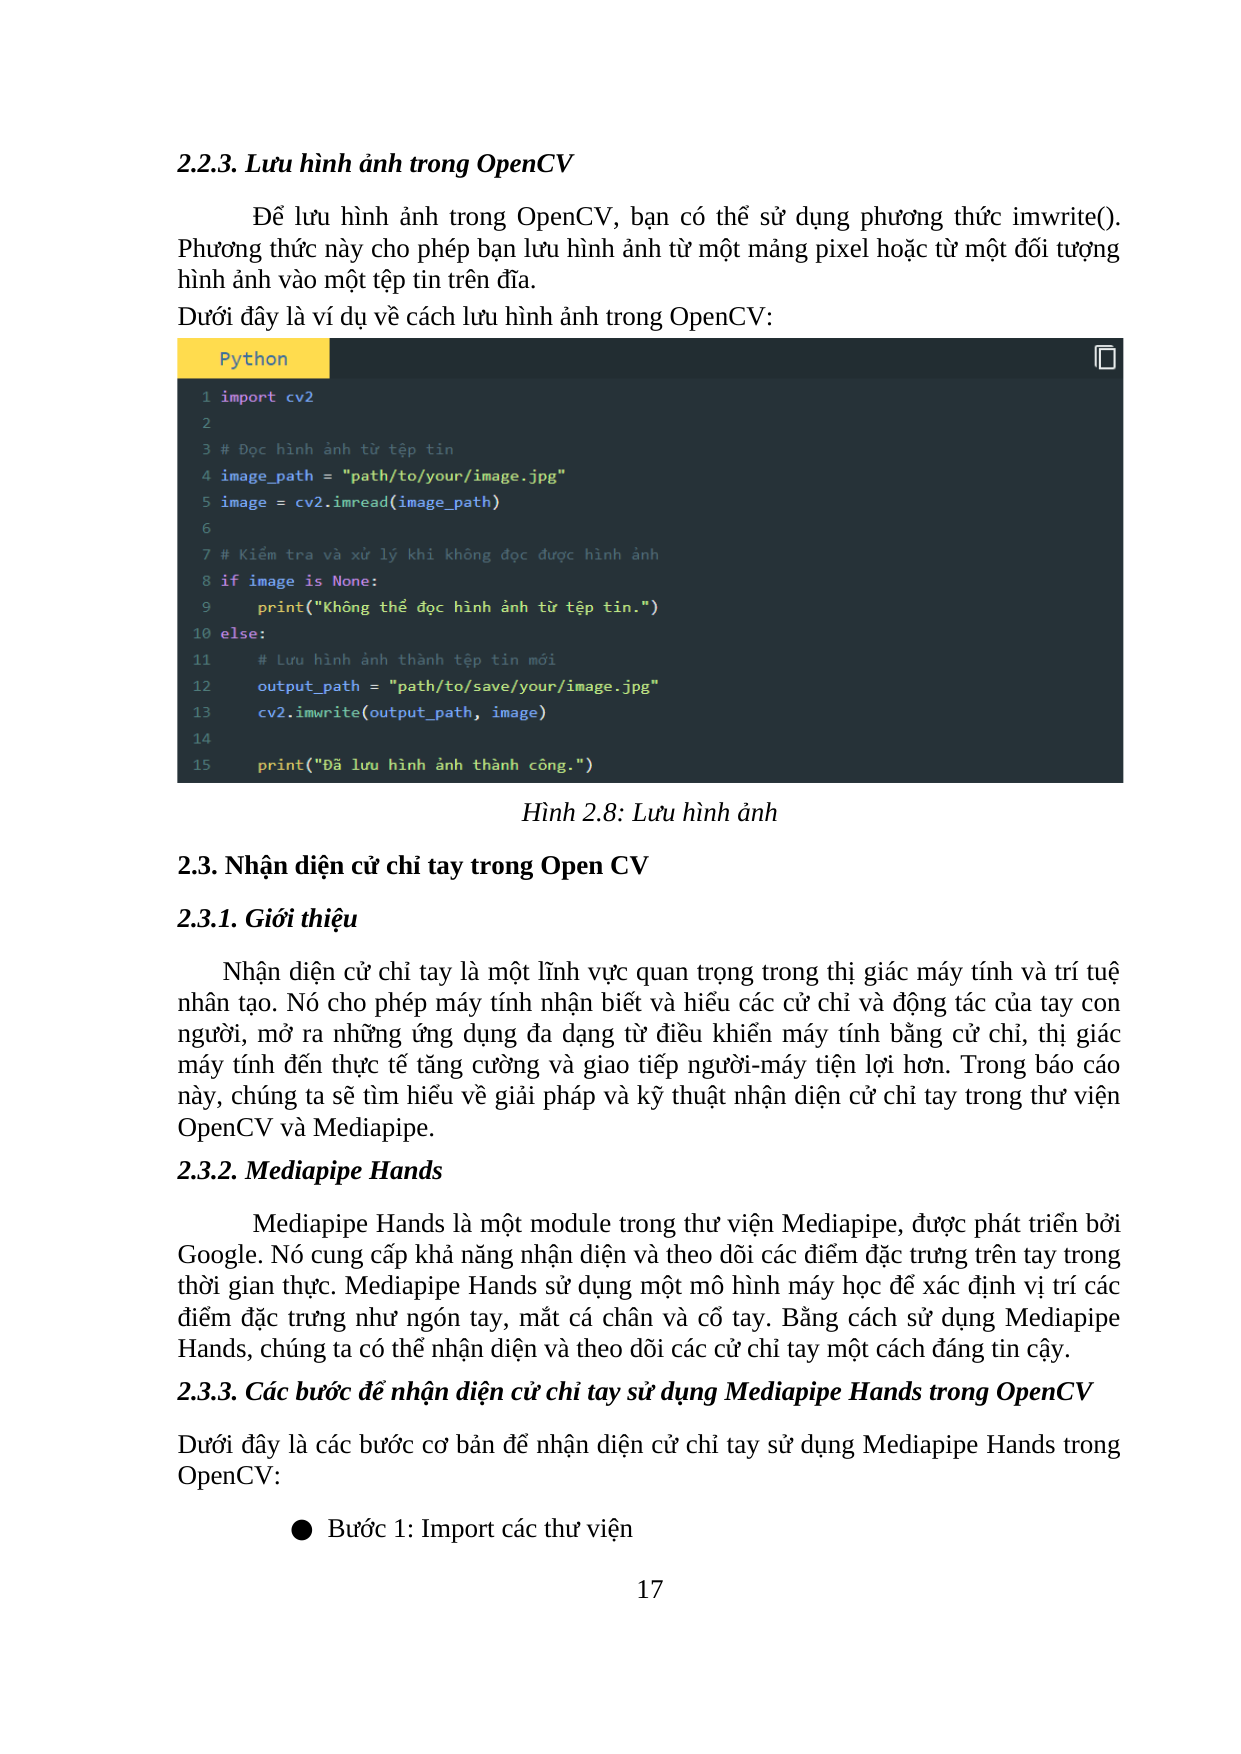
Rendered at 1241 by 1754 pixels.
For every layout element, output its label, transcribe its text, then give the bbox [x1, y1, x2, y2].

text Dưới đây là ví dụ về cách lưu hình ảnh trong OpenCV: [177, 300, 1122, 331]
text Để lưu hình ảnh trong OpenCV, bạn có thể sử dụng phương thức imwrite(). Phương thức này cho phép bạn lưu hình ảnh từ một mảng pixel hoặc từ một đối tượng hình ảnh vào một tệp tin trên đĩa. [177, 201, 1122, 294]
subtitle 2.2.3. Lưu hình ảnh trong OpenCV [177, 148, 1122, 179]
text Dưới đây là các bước cơ bản để nhận diện cử chỉ tay sử dụng Mediapipe Hands trong OpenCV: [177, 1428, 1122, 1491]
subtitle 2.3.1. Giới thiệu [177, 902, 1122, 933]
text Hình 2.8: Lưu hình ảnh [177, 796, 1122, 827]
picture [177, 337, 1124, 784]
subtitle 2.3.3. Các bước để nhận diện cử chỉ tay sử dụng Mediapipe Hands trong OpenCV [177, 1375, 1122, 1407]
text Mediapipe Hands là một module trong thư viện Mediapipe, được phát triển bởi Google. Nó cung cấp khả năng nhận diện và theo dõi các điểm đặc trưng trên tay trong thời gian thực. Mediapipe Hands sử dụng một mô hình máy học để xác định vị trí các điểm đặc trưng như ngón tay, mắt cá chân và cổ tay. Bằng cách sử dụng Mediapipe Hands, chúng ta có thể nhận diện và theo dõi các cử chỉ tay một cách đáng tin cậy. [177, 1207, 1122, 1363]
subtitle 2.3.2. Mediapipe Hands [177, 1154, 1122, 1185]
subtitle 2.3. Nhận diện cử chỉ tay trong Open CV [177, 849, 1122, 880]
text Nhận diện cử chỉ tay là một lĩnh vực quan trọng trong thị giác máy tính và trí tuệ nhân tạo. Nó cho phép máy tính nhận biết và hiểu các cử chỉ và động tác của tay con người, mở ra những ứng dụng đa dạng từ điều khiển máy tính bằng cử chỉ, thị giác máy tính đến thực tế tăng cường và giao tiếp người-máy tiện lợi hơn. Trong báo cáo này, chúng ta sẽ tìm hiểu về giải pháp và kỹ thuật nhận diện cử chỉ tay trong thư viện OpenCV và Mediapipe. [177, 955, 1122, 1142]
list Bước 1: Import các thư viện [290, 1497, 1122, 1552]
